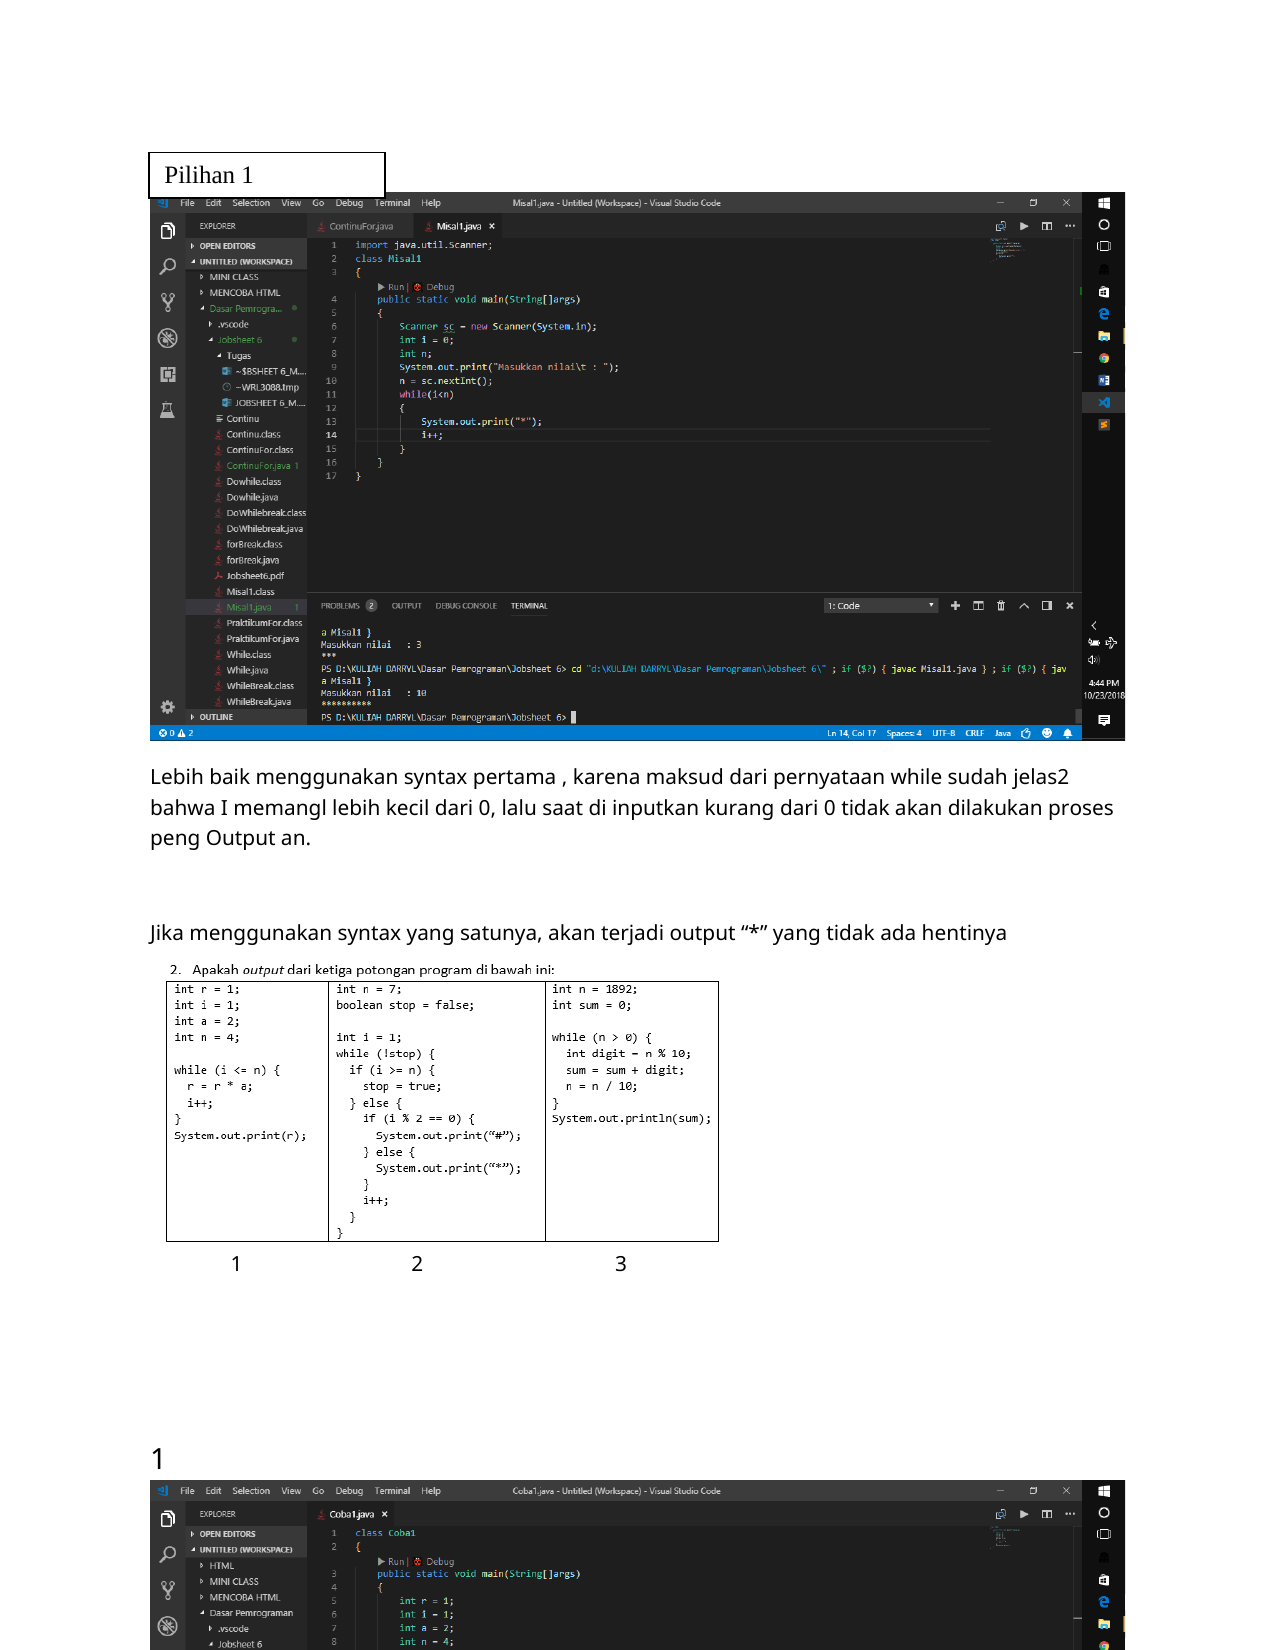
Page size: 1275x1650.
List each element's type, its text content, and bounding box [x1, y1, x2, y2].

picture [150, 1480, 1125, 1650]
picture [150, 957, 768, 1252]
text 1 [150, 1438, 1125, 1478]
text Jika menggunakan syntax yang satunya, akan terjadi output “*” yang tidak ada hentinya [150, 918, 1125, 946]
picture [150, 192, 1125, 741]
text 1 2 3 [150, 1249, 1125, 1278]
text Lebih baik menggunakan syntax pertama , karena maksud dari pernyataan while sudah jelas2 bahwa I memangl lebih kecil dari 0, lalu saat di inputkan kurang dari 0 tidak akan dilakukan proses peng Output an. [150, 741, 1125, 852]
